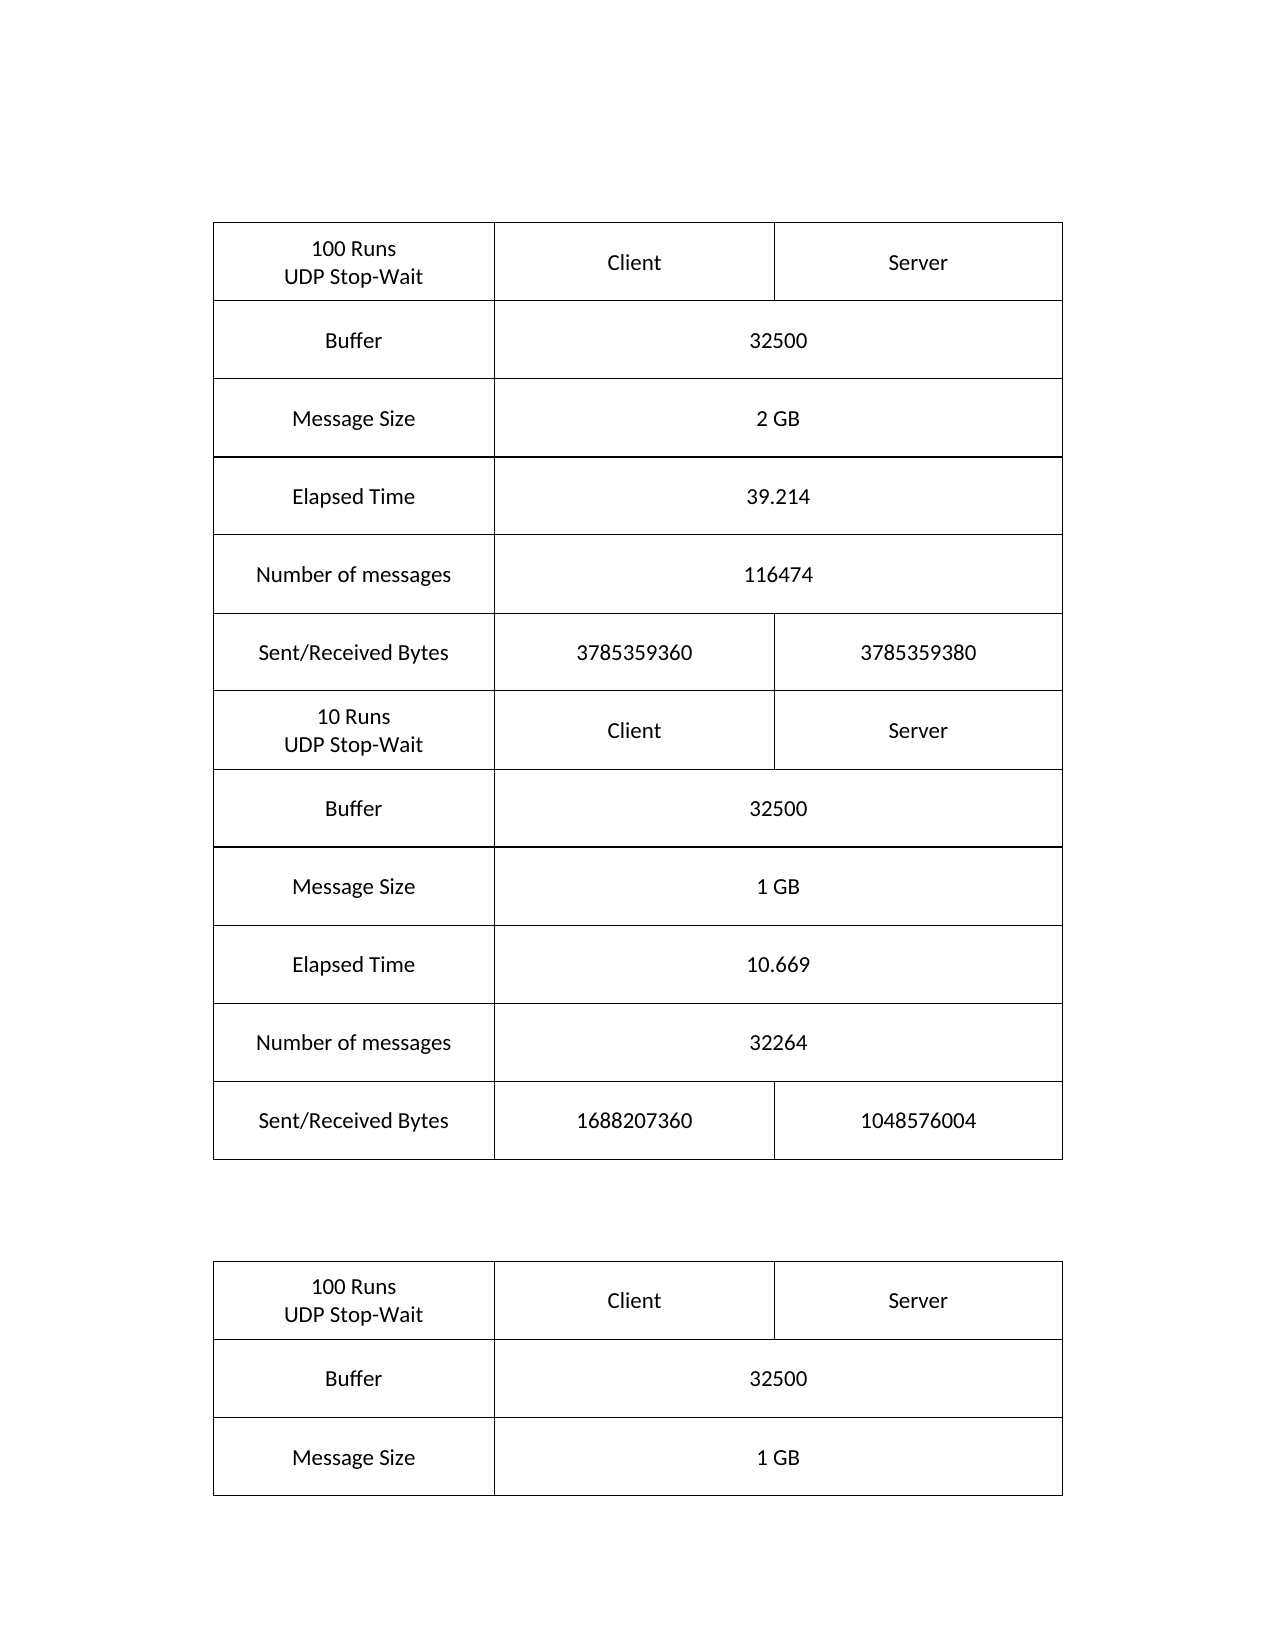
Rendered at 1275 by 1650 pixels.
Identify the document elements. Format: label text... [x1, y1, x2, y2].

table_header Server [775, 1262, 1062, 1339]
table_cell Server [775, 691, 1062, 768]
table_cell 3785359380 [775, 614, 1062, 690]
table_cell 10 Runs UDP Stop-Wait [214, 691, 494, 768]
table_cell Buffer [214, 770, 494, 846]
table_cell Buffer [214, 301, 494, 378]
table_cell 1 GB [495, 848, 1062, 924]
table_cell 32264 [495, 1004, 1062, 1081]
table_cell 32500 [495, 1340, 1062, 1417]
table_cell 3785359360 [495, 614, 774, 690]
table_cell Message Size [214, 848, 494, 924]
table_cell 10.669 [495, 926, 1062, 1002]
table_header 100 Runs UDP Stop-Wait [214, 223, 494, 300]
table_cell 116474 [495, 535, 1062, 612]
table_header 100 Runs UDP Stop-Wait [214, 1262, 494, 1339]
table_cell Sent/Received Bytes [214, 1082, 494, 1158]
table_cell Elapsed Time [214, 458, 494, 534]
table_cell 2 GB [495, 379, 1062, 456]
table_cell 1 GB [495, 1418, 1062, 1495]
table_cell 32500 [495, 301, 1062, 378]
table_cell Message Size [214, 1418, 494, 1495]
table_header Server [775, 223, 1062, 300]
table_cell Message Size [214, 379, 494, 456]
table_cell Number of messages [214, 535, 494, 612]
table_cell 1688207360 [495, 1082, 774, 1158]
table_cell Buffer [214, 1340, 494, 1417]
table_cell Elapsed Time [214, 926, 494, 1002]
table_cell 1048576004 [775, 1082, 1062, 1158]
table_cell 32500 [495, 770, 1062, 846]
table_cell Number of messages [214, 1004, 494, 1081]
table_cell Client [495, 691, 774, 768]
table_cell 39.214 [495, 458, 1062, 534]
table_header Client [495, 1262, 774, 1339]
table_cell Sent/Received Bytes [214, 614, 494, 690]
table_header Client [495, 223, 774, 300]
